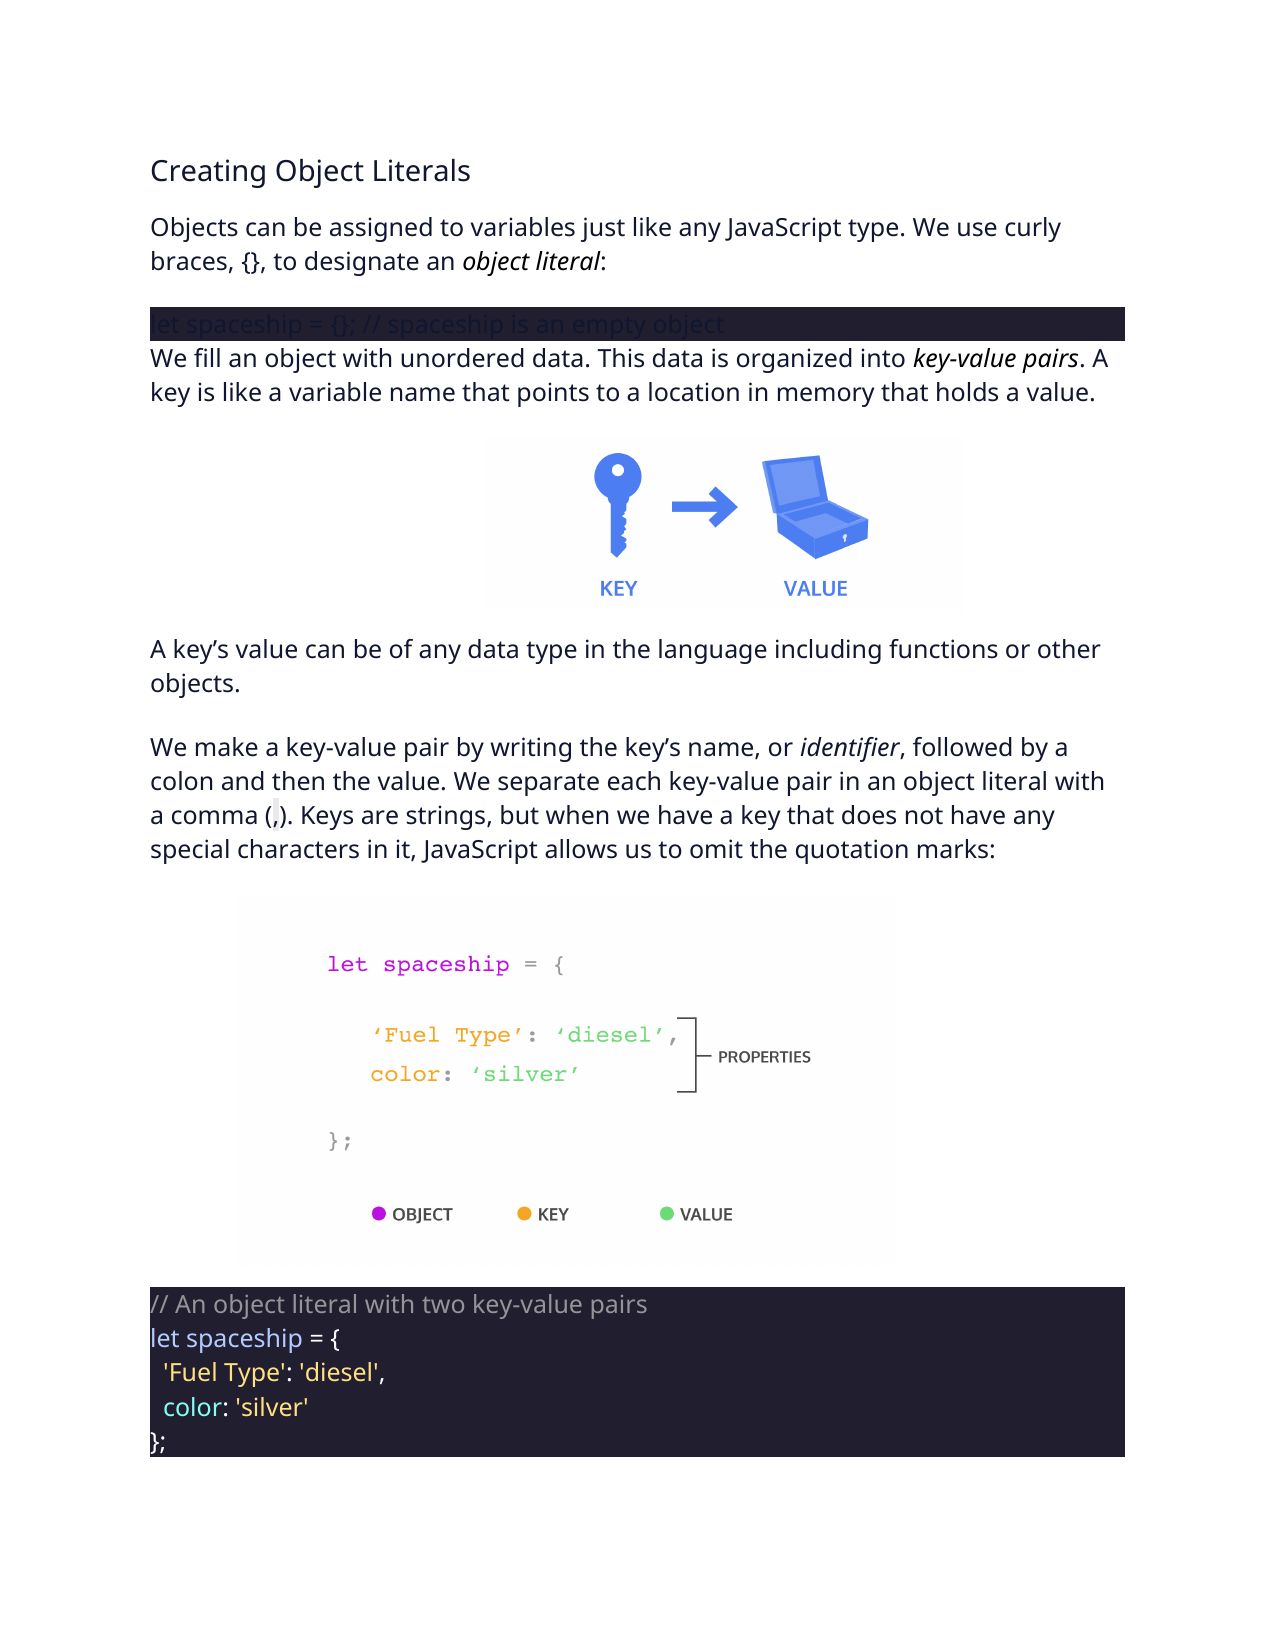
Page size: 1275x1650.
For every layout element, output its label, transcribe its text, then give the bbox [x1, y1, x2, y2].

text let spaceship = {}; // spaceship is an empty object [150, 307, 1125, 341]
text Creating Object Literals [150, 150, 1125, 190]
text We fill an object with unordered data. This data is organized into key-value pairs. A key is like a variable name that points to a location in memory that holds a value. [150, 341, 1125, 409]
picture [483, 438, 966, 614]
text Objects can be assigned to variables just like any JavaScript type. We use curly braces, {}, to designate an object literal: [150, 209, 1125, 278]
text A key’s value can be of any data type in the language including functions or other objects. [150, 632, 1125, 700]
text // An object literal with two key-value pairs let spaceship = { 'Fuel Type': 'diesel', color: 'silver' }; [150, 1287, 1125, 1457]
picture [237, 894, 895, 1269]
text We make a key-value pair by writing the key’s name, or identifier, followed by a colon and then the value. We separate each key-value pair in an object literal with a comma (,). Keys are strings, but when we have a key that does not have any special characters in it, JavaScript allows us to omit the quotation marks: [150, 729, 1125, 866]
